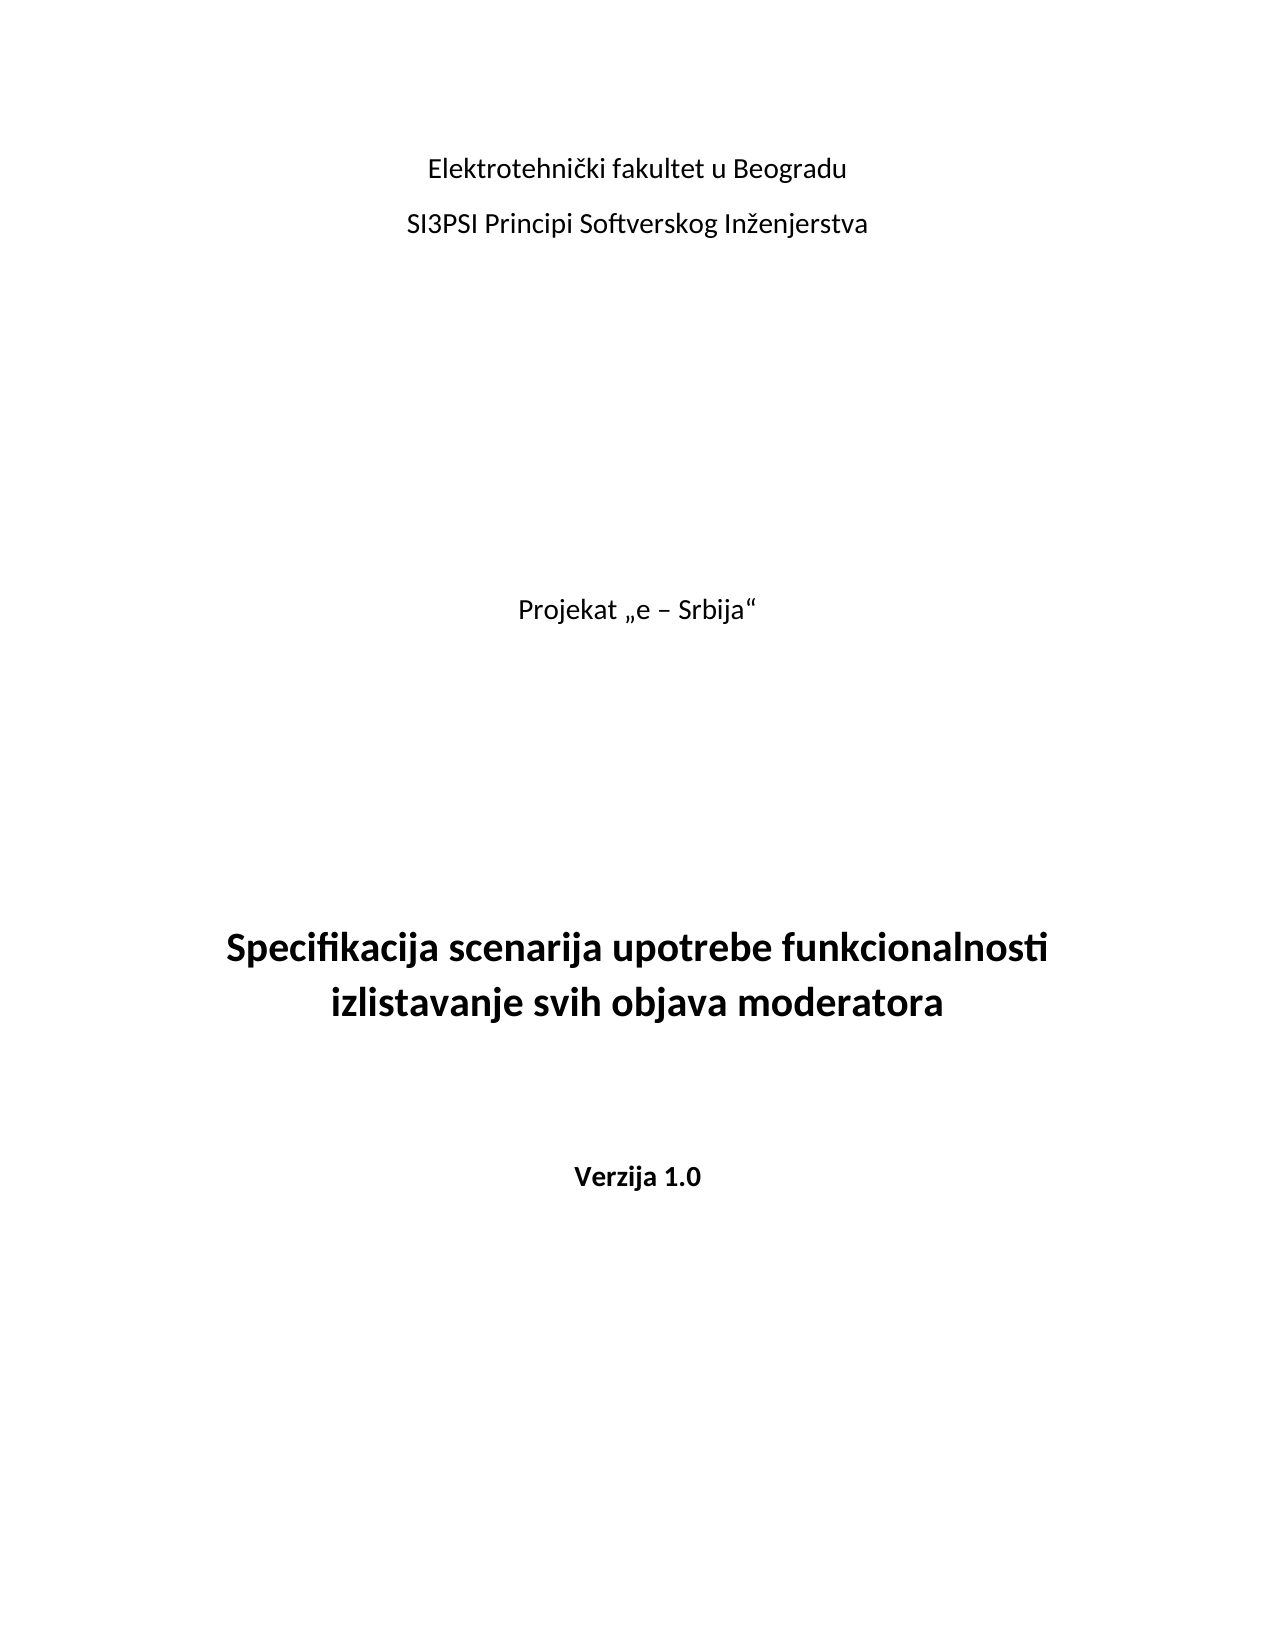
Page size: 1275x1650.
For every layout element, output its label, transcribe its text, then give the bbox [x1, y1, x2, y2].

text SI3PSI Principi Softverskog Inženjerstva [150, 205, 1125, 241]
text Elektrotehnički fakultet u Beogradu [150, 150, 1125, 186]
text Verzija 1.0 [150, 1158, 1125, 1194]
text Specifikacija scenarija upotrebe funkcionalnosti izlistavanje svih objava moderatora [150, 921, 1125, 1027]
text Projekat „e – Srbija“ [150, 591, 1125, 626]
